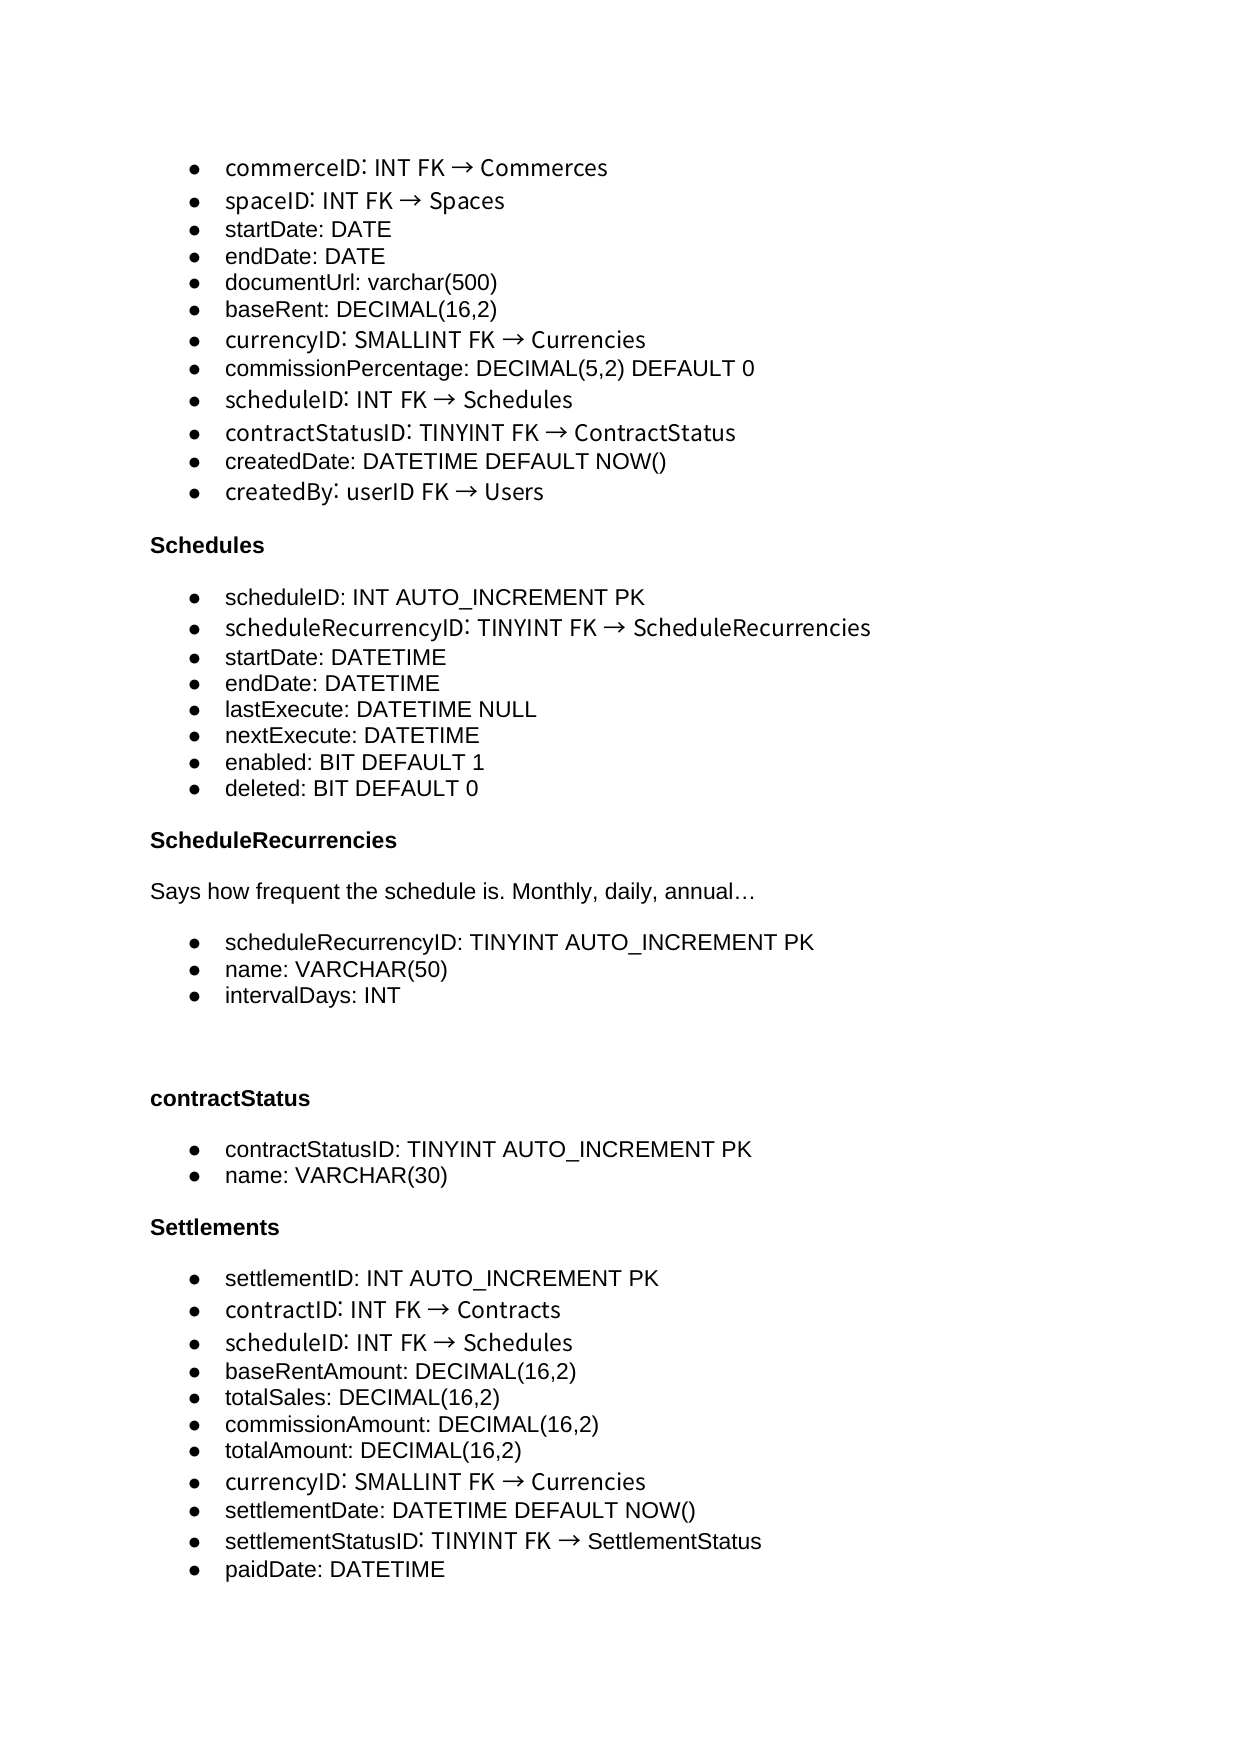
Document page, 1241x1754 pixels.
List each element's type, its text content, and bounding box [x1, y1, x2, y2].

list startDate: DATE [187, 216, 1090, 243]
list scheduleID: INT AUTO_INCREMENT PK [187, 584, 1090, 610]
list documentUrl: varchar(500) [187, 269, 1090, 296]
list settlementStatusID: TINYINT FK → SettlementStatus [187, 1523, 1090, 1556]
list deleted: BIT DEFAULT 0 [187, 775, 1090, 802]
list commissionAmount: DECIMAL(16,2) [187, 1411, 1090, 1437]
list paidDate: DATETIME [187, 1556, 1090, 1582]
list scheduleRecurrencyID: TINYINT AUTO_INCREMENT PK [187, 929, 1090, 956]
list currencyID: SMALLINT FK → Currencies [187, 322, 1090, 355]
list settlementID: INT AUTO_INCREMENT PK [187, 1265, 1090, 1291]
list endDate: DATETIME [187, 670, 1090, 696]
list scheduleRecurrencyID: TINYINT FK → ScheduleRecurrencies [187, 610, 1090, 643]
list createdDate: DATETIME DEFAULT NOW() [187, 448, 1090, 474]
list nextExecute: DATETIME [187, 722, 1090, 749]
list baseRentAmount: DECIMAL(16,2) [187, 1358, 1090, 1384]
list spaceID: INT FK → Spaces [187, 183, 1090, 216]
list enabled: BIT DEFAULT 1 [187, 749, 1090, 775]
list totalSales: DECIMAL(16,2) [187, 1384, 1090, 1411]
text Settlements [150, 1214, 1090, 1240]
list currencyID: SMALLINT FK → Currencies [187, 1463, 1090, 1497]
list contractID: INT FK → Contracts [187, 1291, 1090, 1325]
list lastExecute: DATETIME NULL [187, 696, 1090, 722]
text Says how frequent the schedule is. Monthly, daily, annual… [150, 878, 1090, 904]
list intervalDays: INT [187, 982, 1090, 1008]
list name: VARCHAR(30) [187, 1162, 1090, 1189]
list contractStatusID: TINYINT AUTO_INCREMENT PK [187, 1136, 1090, 1162]
list scheduleID: INT FK → Schedules [187, 1325, 1090, 1358]
text Schedules [150, 532, 1090, 559]
list baseRent: DECIMAL(16,2) [187, 296, 1090, 322]
list createdBy: userID FK → Users [187, 474, 1090, 507]
list name: VARCHAR(50) [187, 956, 1090, 982]
list startDate: DATETIME [187, 643, 1090, 670]
list contractStatusID: TINYINT FK → ContractStatus [187, 415, 1090, 448]
list commissionPercentage: DECIMAL(5,2) DEFAULT 0 [187, 355, 1090, 381]
list scheduleID: INT FK → Schedules [187, 381, 1090, 415]
text ScheduleRecurrencies [150, 827, 1090, 853]
list settlementDate: DATETIME DEFAULT NOW() [187, 1497, 1090, 1523]
list commerceID: INT FK → Commerces [187, 150, 1090, 183]
list endDate: DATE [187, 243, 1090, 269]
list totalAmount: DECIMAL(16,2) [187, 1437, 1090, 1463]
text contractStatus [150, 1085, 1090, 1111]
